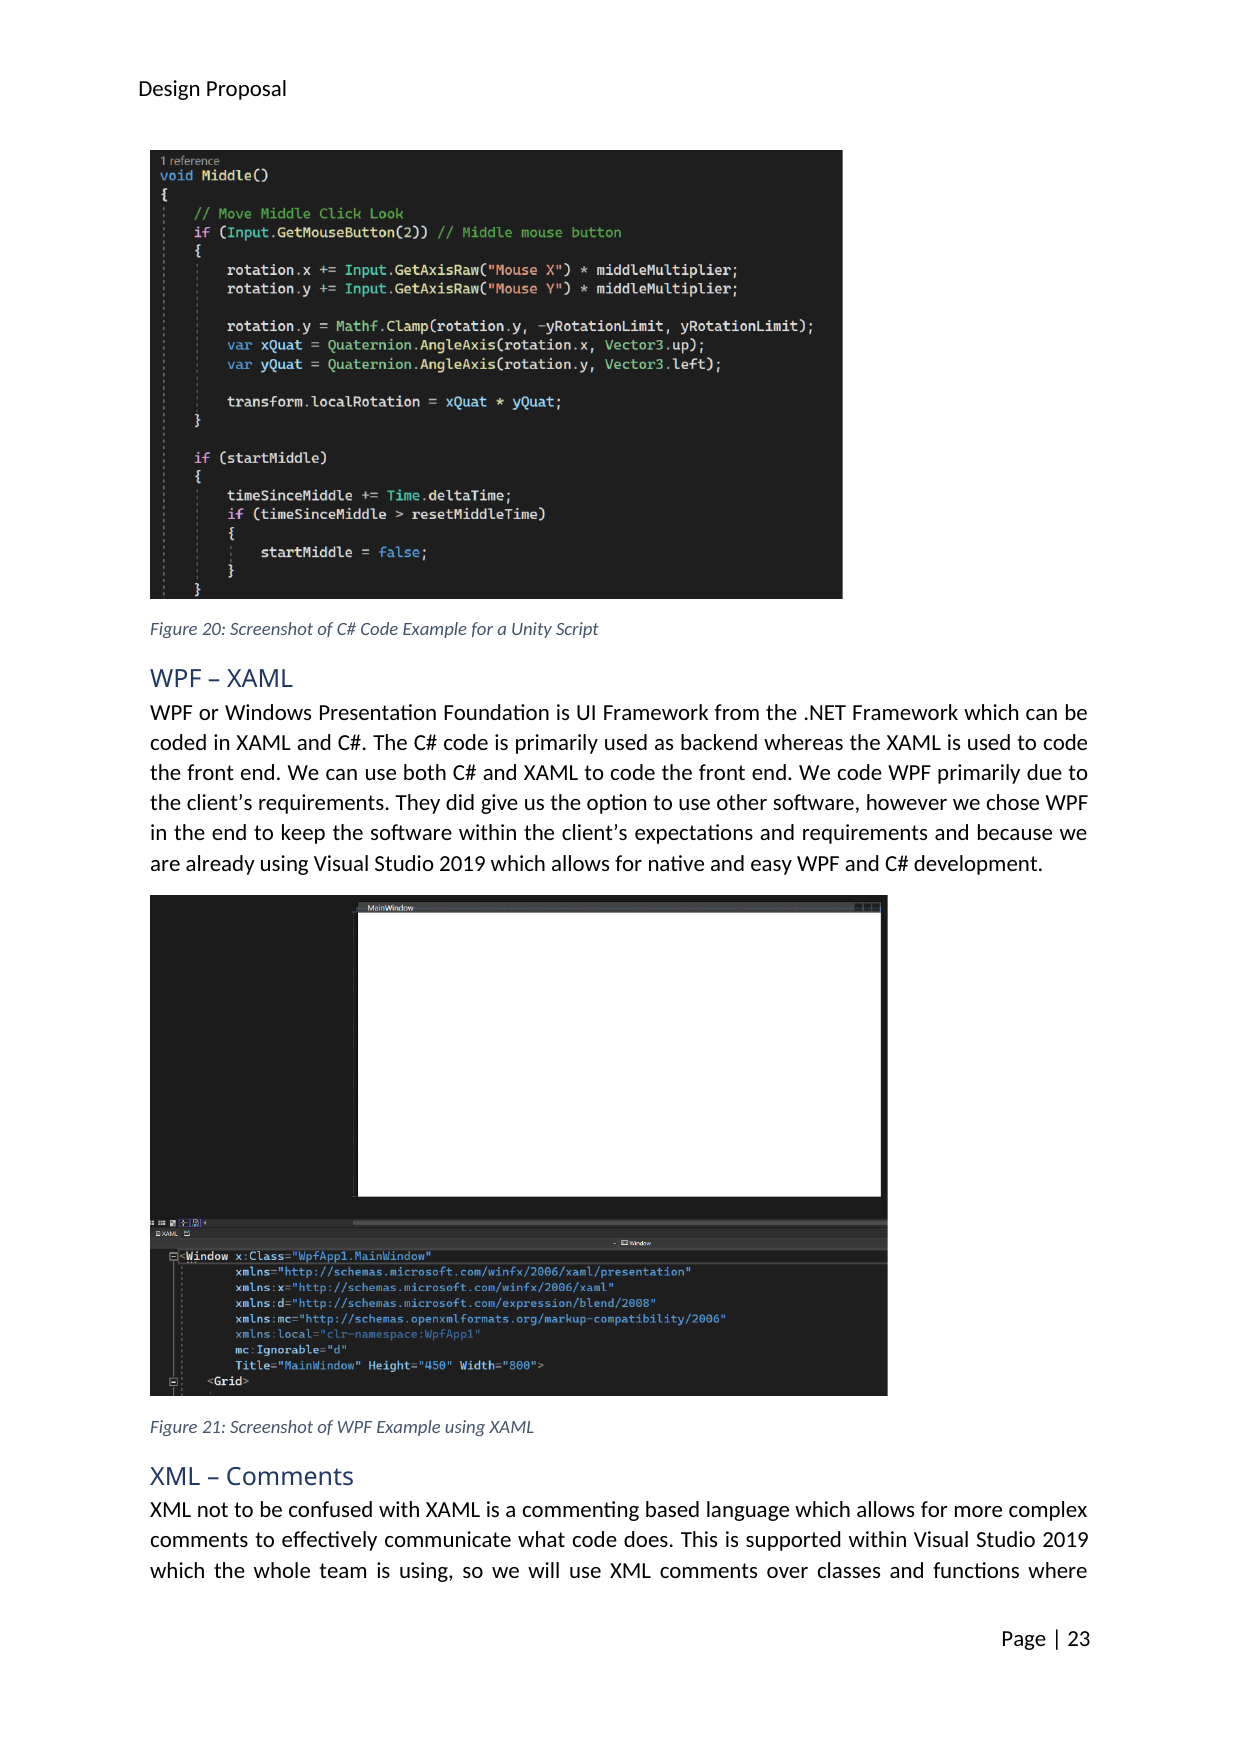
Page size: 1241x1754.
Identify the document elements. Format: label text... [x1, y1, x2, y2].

picture [150, 895, 888, 1396]
text Figure 20: Screenshot of C# Code Example for a Unity Script [150, 617, 1090, 640]
subtitle WPF – XAML [150, 661, 1090, 695]
text WPF or Windows Presentation Foundation is UI Framework from the .NET Framework which can be coded in XAML and C#. The C# code is primarily used as backend whereas the XAML is used to code the front end. We can use both C# and XAML to code the front end. We code WPF primarily due to the client’s requirements. They did give us the option to use other software, however we chose WPF in the end to keep the software within the client’s expectations and requirements and because we are already using Visual Studio 2019 which allows for native and easy WPF and C# development. [150, 698, 1090, 877]
picture [150, 150, 843, 599]
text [150, 1495, 1090, 1584]
text Figure 21: Screenshot of WPF Example using XAML [150, 1415, 1090, 1438]
subtitle XML – Comments [150, 1458, 1090, 1493]
